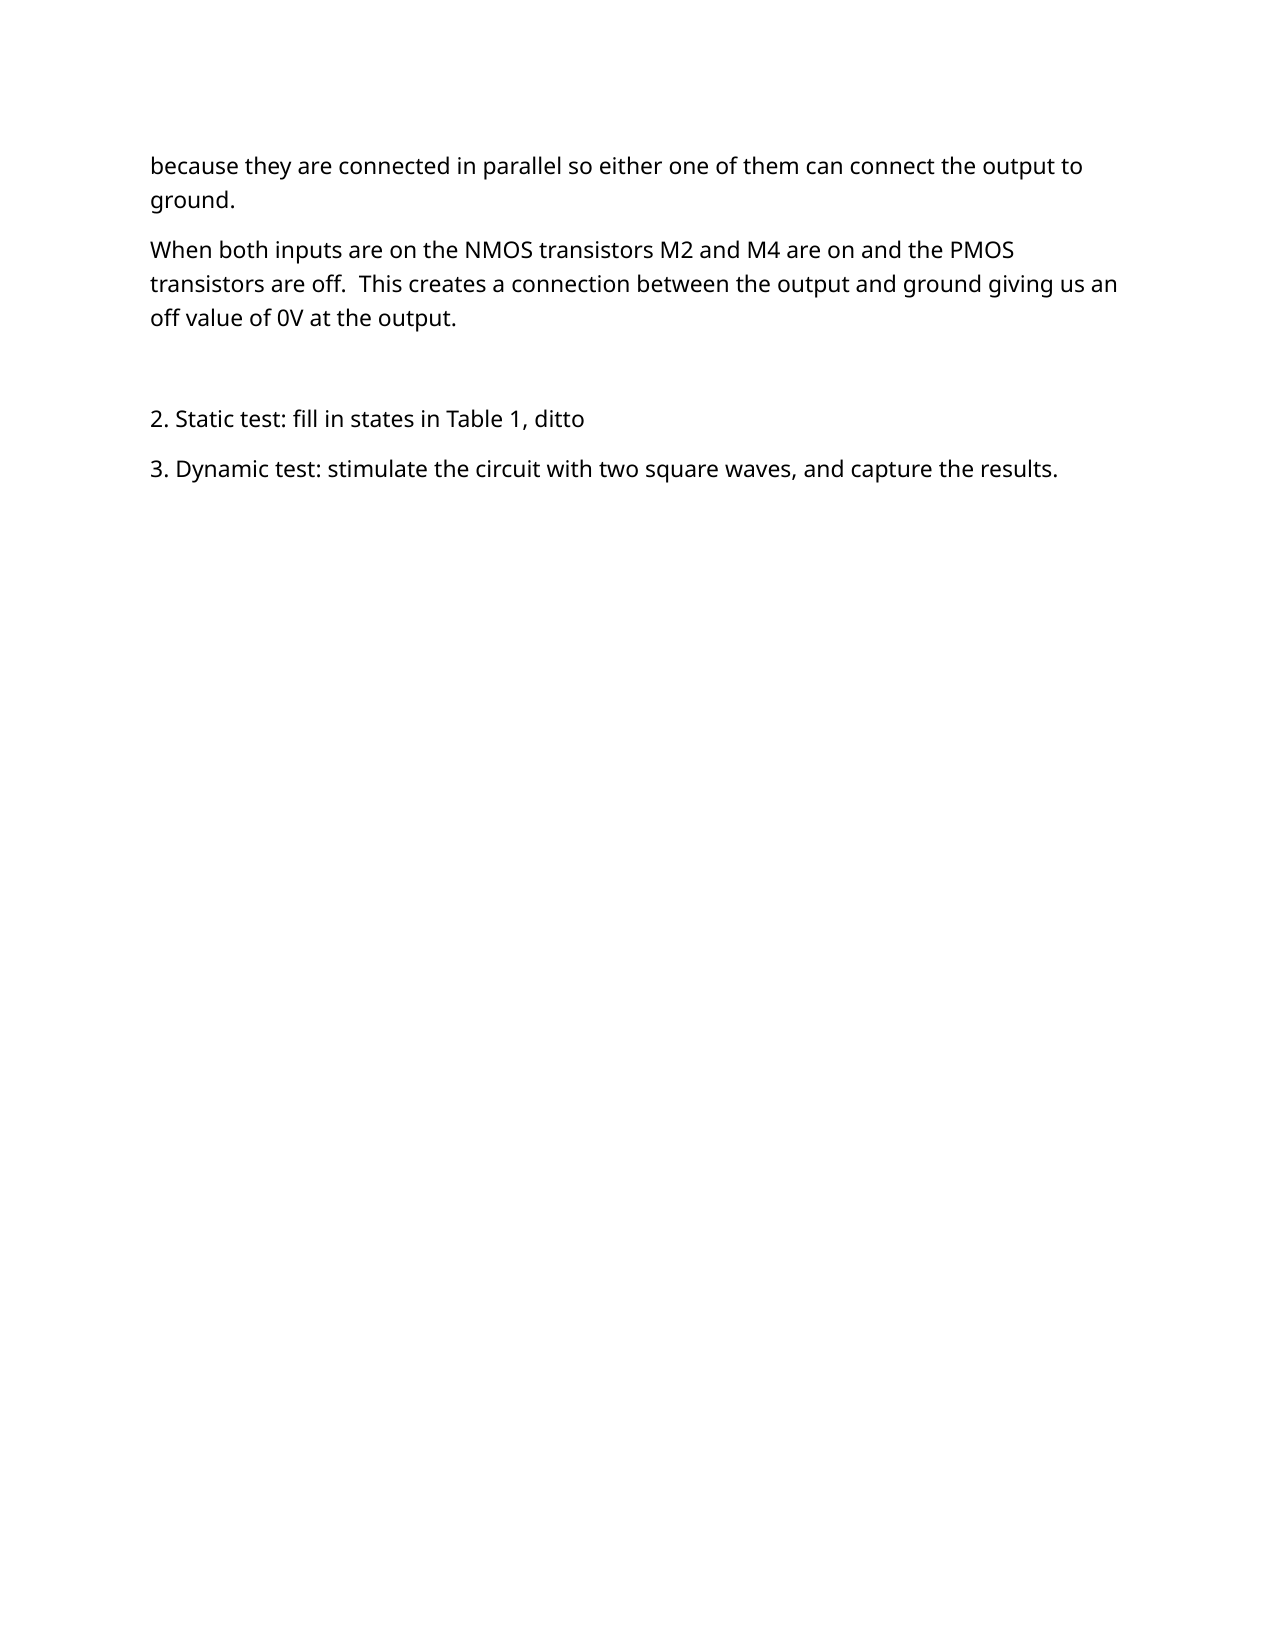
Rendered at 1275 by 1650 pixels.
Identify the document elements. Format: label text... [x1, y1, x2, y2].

text When both inputs are on the NMOS transistors M2 and M4 are on and the PMOS transistors are off. This creates a connection between the output and ground giving us an off value of 0V at the output. [150, 234, 1125, 333]
text 3. Dynamic test: stimulate the circuit with two square waves, and capture the results. [150, 453, 1125, 484]
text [150, 150, 1125, 215]
text 2. Static test: fill in states in Table 1, ditto [150, 402, 1125, 434]
